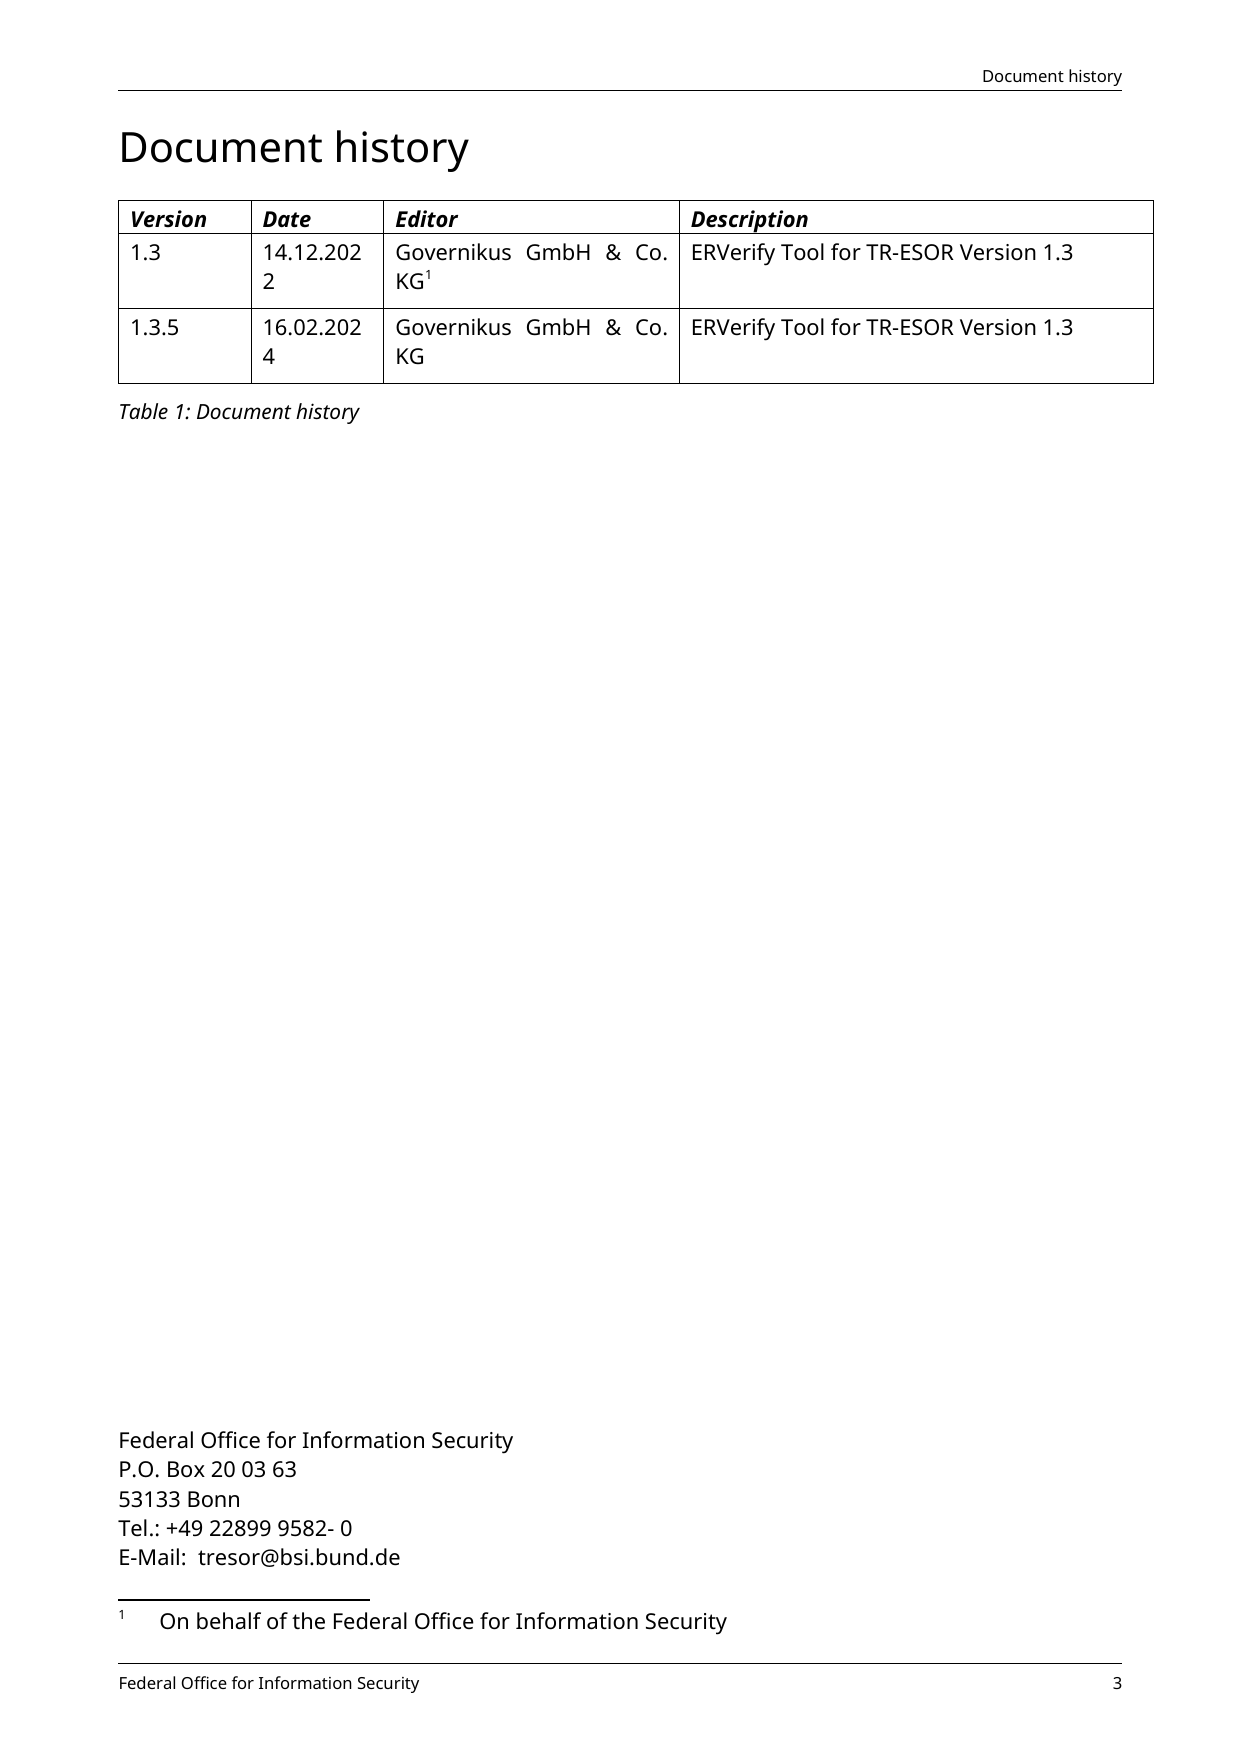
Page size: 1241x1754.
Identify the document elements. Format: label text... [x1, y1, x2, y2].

text P.O. Box 20 03 63 [118, 1454, 1122, 1484]
table_header Date [252, 201, 383, 233]
text Document history [118, 118, 1122, 175]
table_header Editor [384, 201, 679, 233]
table_cell 14.12.2022 [252, 234, 383, 308]
text Tel.: +49 22899 9582- 0 [118, 1513, 1122, 1542]
table_cell 16.02.2024 [252, 309, 383, 383]
text 53133 Bonn [118, 1484, 1122, 1513]
table_header Version [119, 201, 251, 233]
table_header Description [680, 201, 1153, 233]
table_cell Governikus GmbH & Co. KG [384, 234, 679, 308]
table_cell ERVerify Tool for TR-ESOR Version 1.3 [680, 309, 1153, 383]
text Federal Office for Information Security [118, 1425, 1122, 1454]
table_cell 1.3 [119, 234, 251, 308]
table_cell 1.3.5 [119, 309, 251, 383]
text Table 1: Document history [118, 396, 1122, 425]
table_cell Governikus GmbH & Co. KG [384, 309, 679, 383]
text E-Mail: tresor@bsi.bund.de [118, 1542, 1122, 1571]
table_cell ERVerify Tool for TR-ESOR Version 1.3 [680, 234, 1153, 308]
